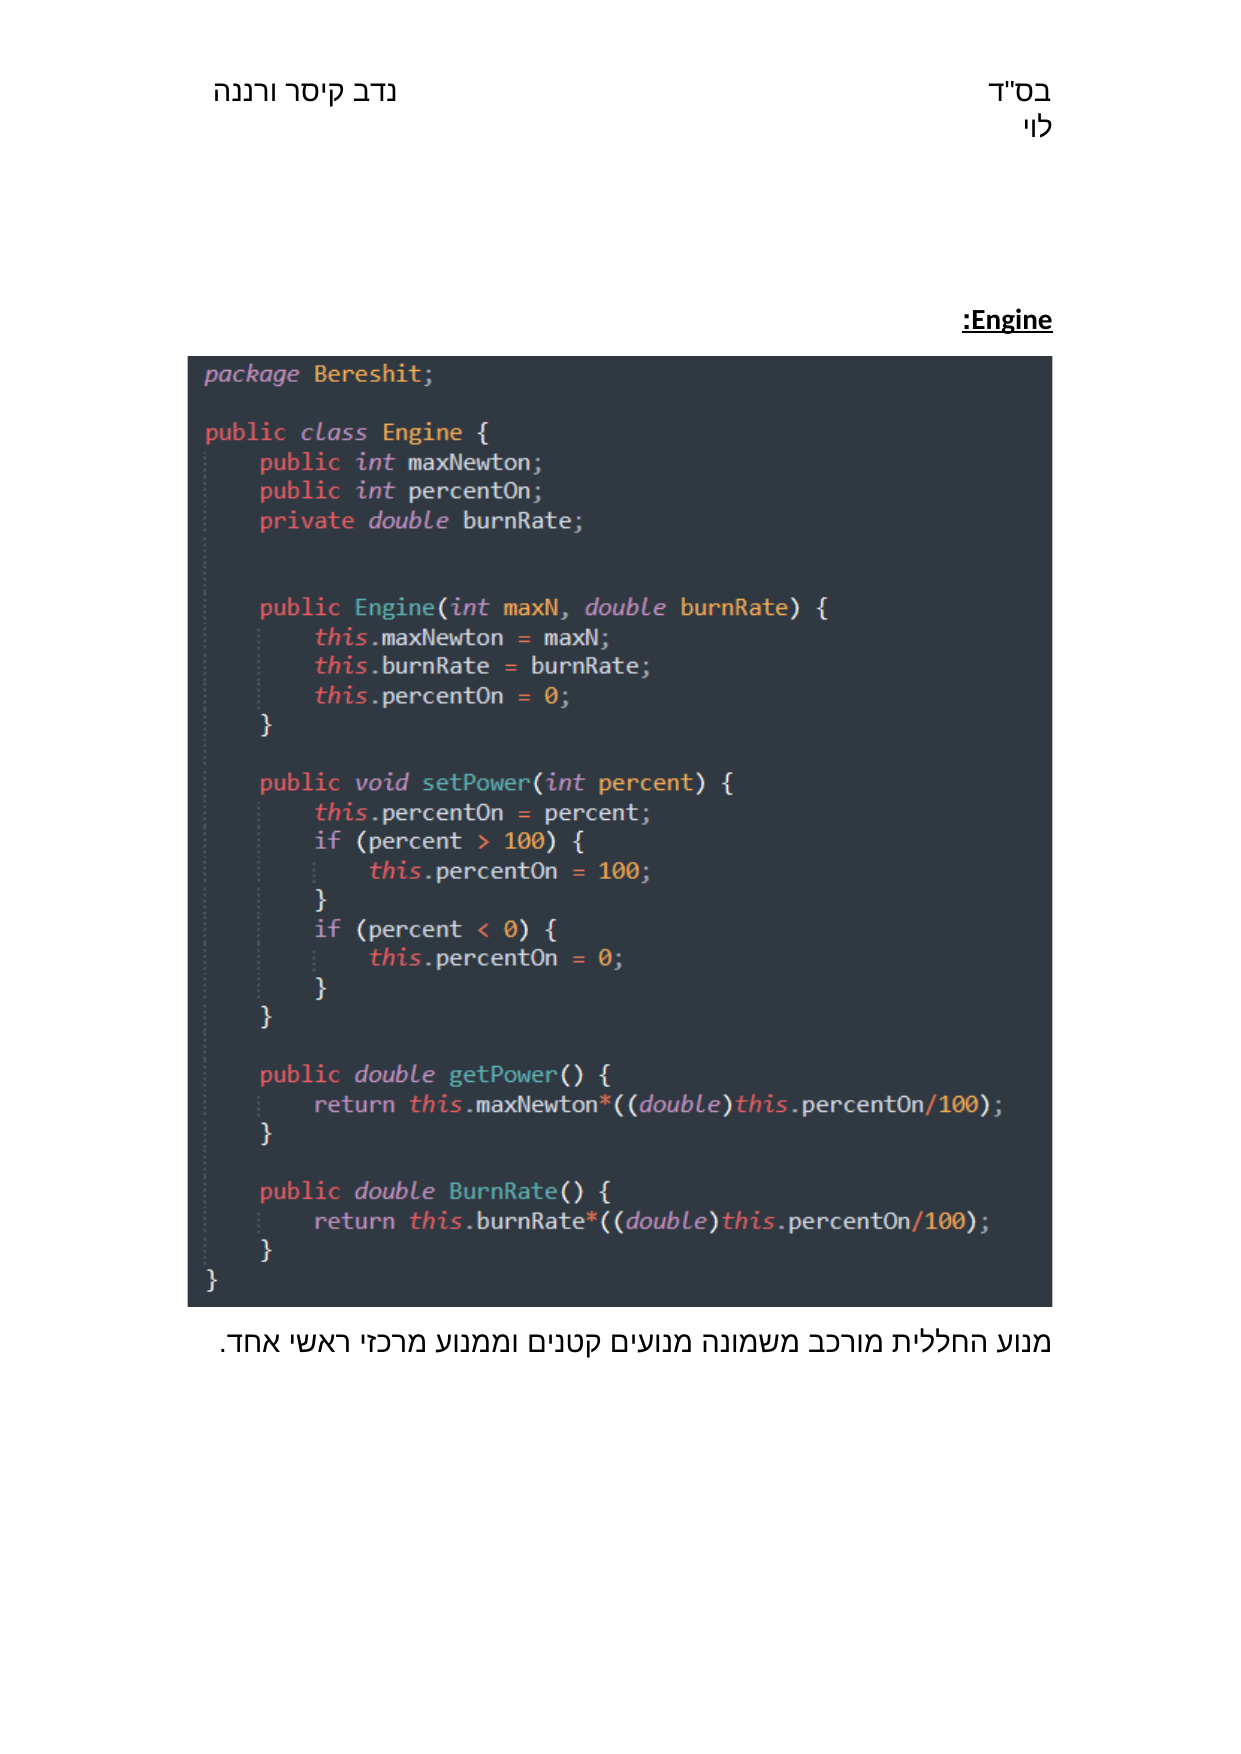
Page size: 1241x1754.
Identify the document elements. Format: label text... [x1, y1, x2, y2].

text מנוע החללית מורכב משמונה מנועים קטנים וממנוע מרכזי ראשי אחד. [187, 1325, 1053, 1359]
picture [187, 356, 1053, 1307]
text Engine: [187, 301, 1053, 337]
